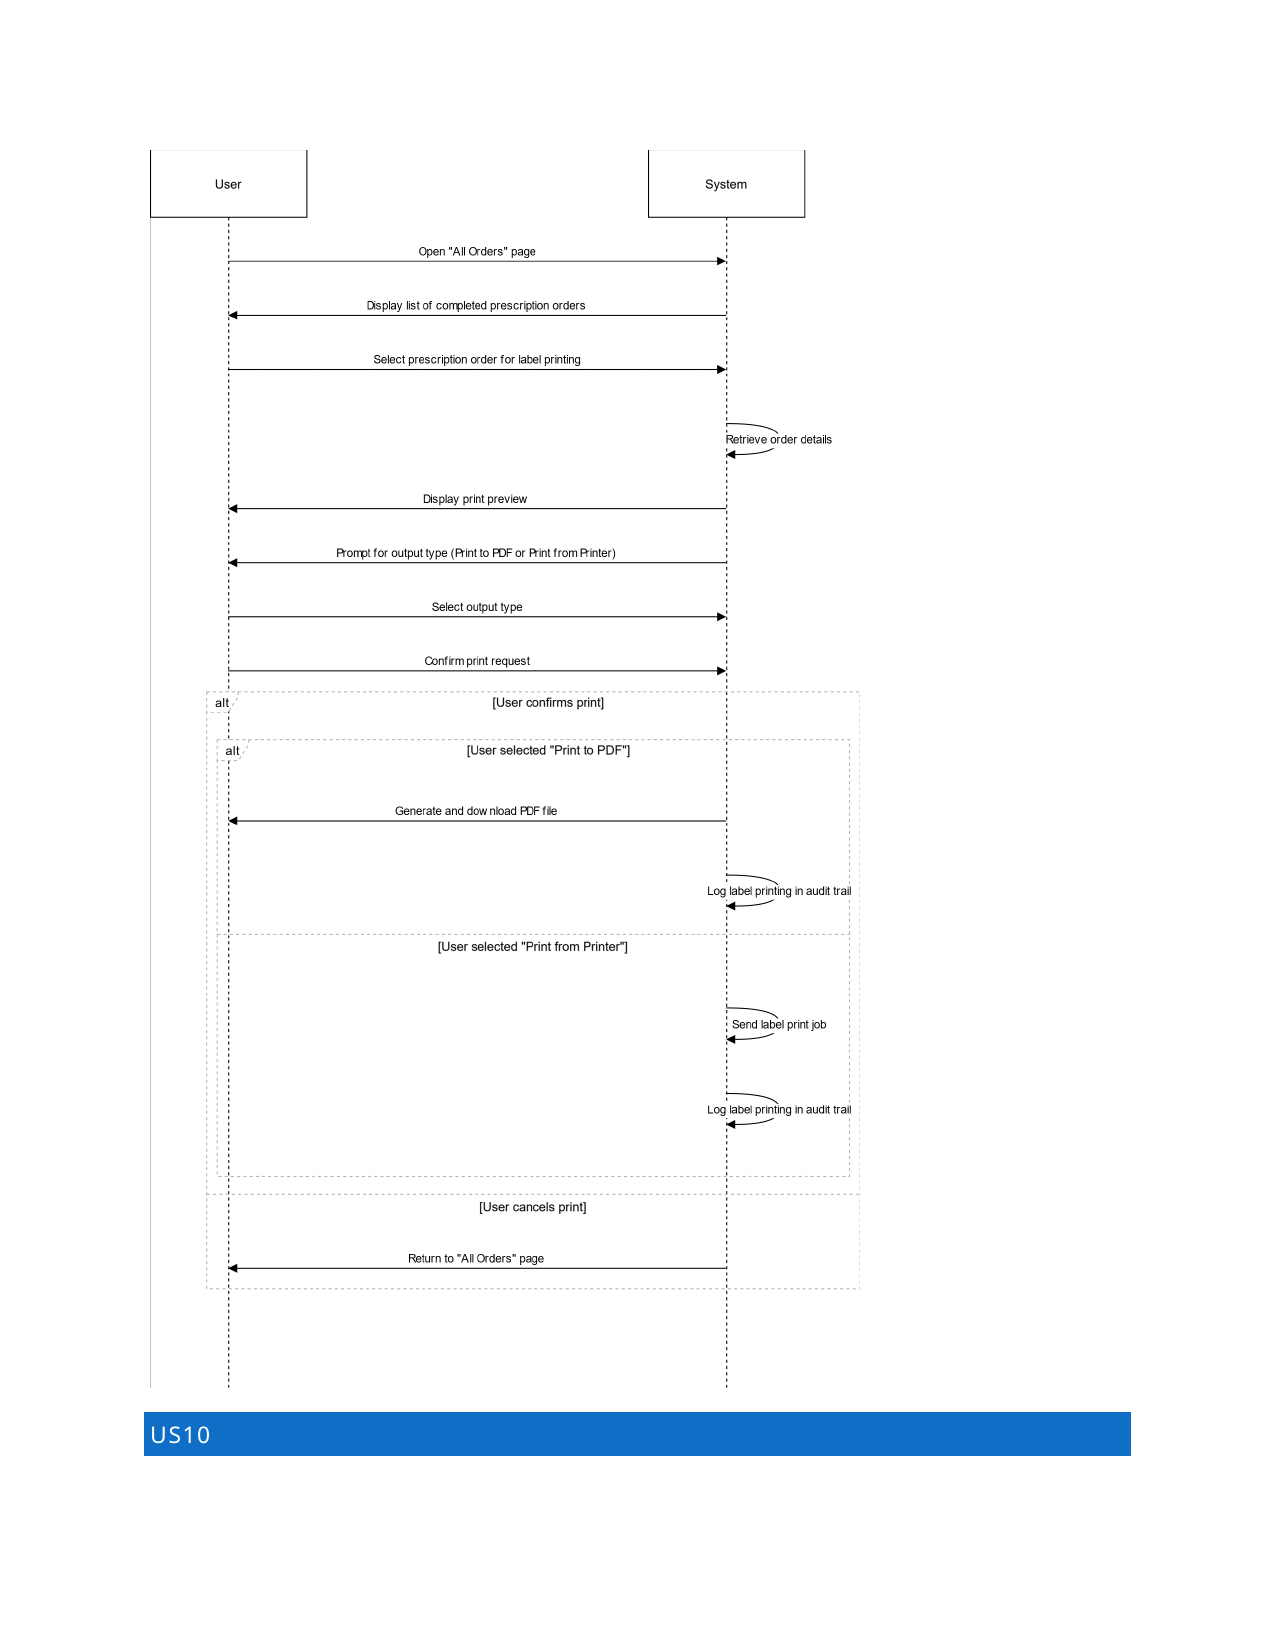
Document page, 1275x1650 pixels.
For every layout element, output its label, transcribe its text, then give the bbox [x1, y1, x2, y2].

subtitle US10 [150, 1419, 1125, 1450]
picture [150, 150, 860, 1388]
